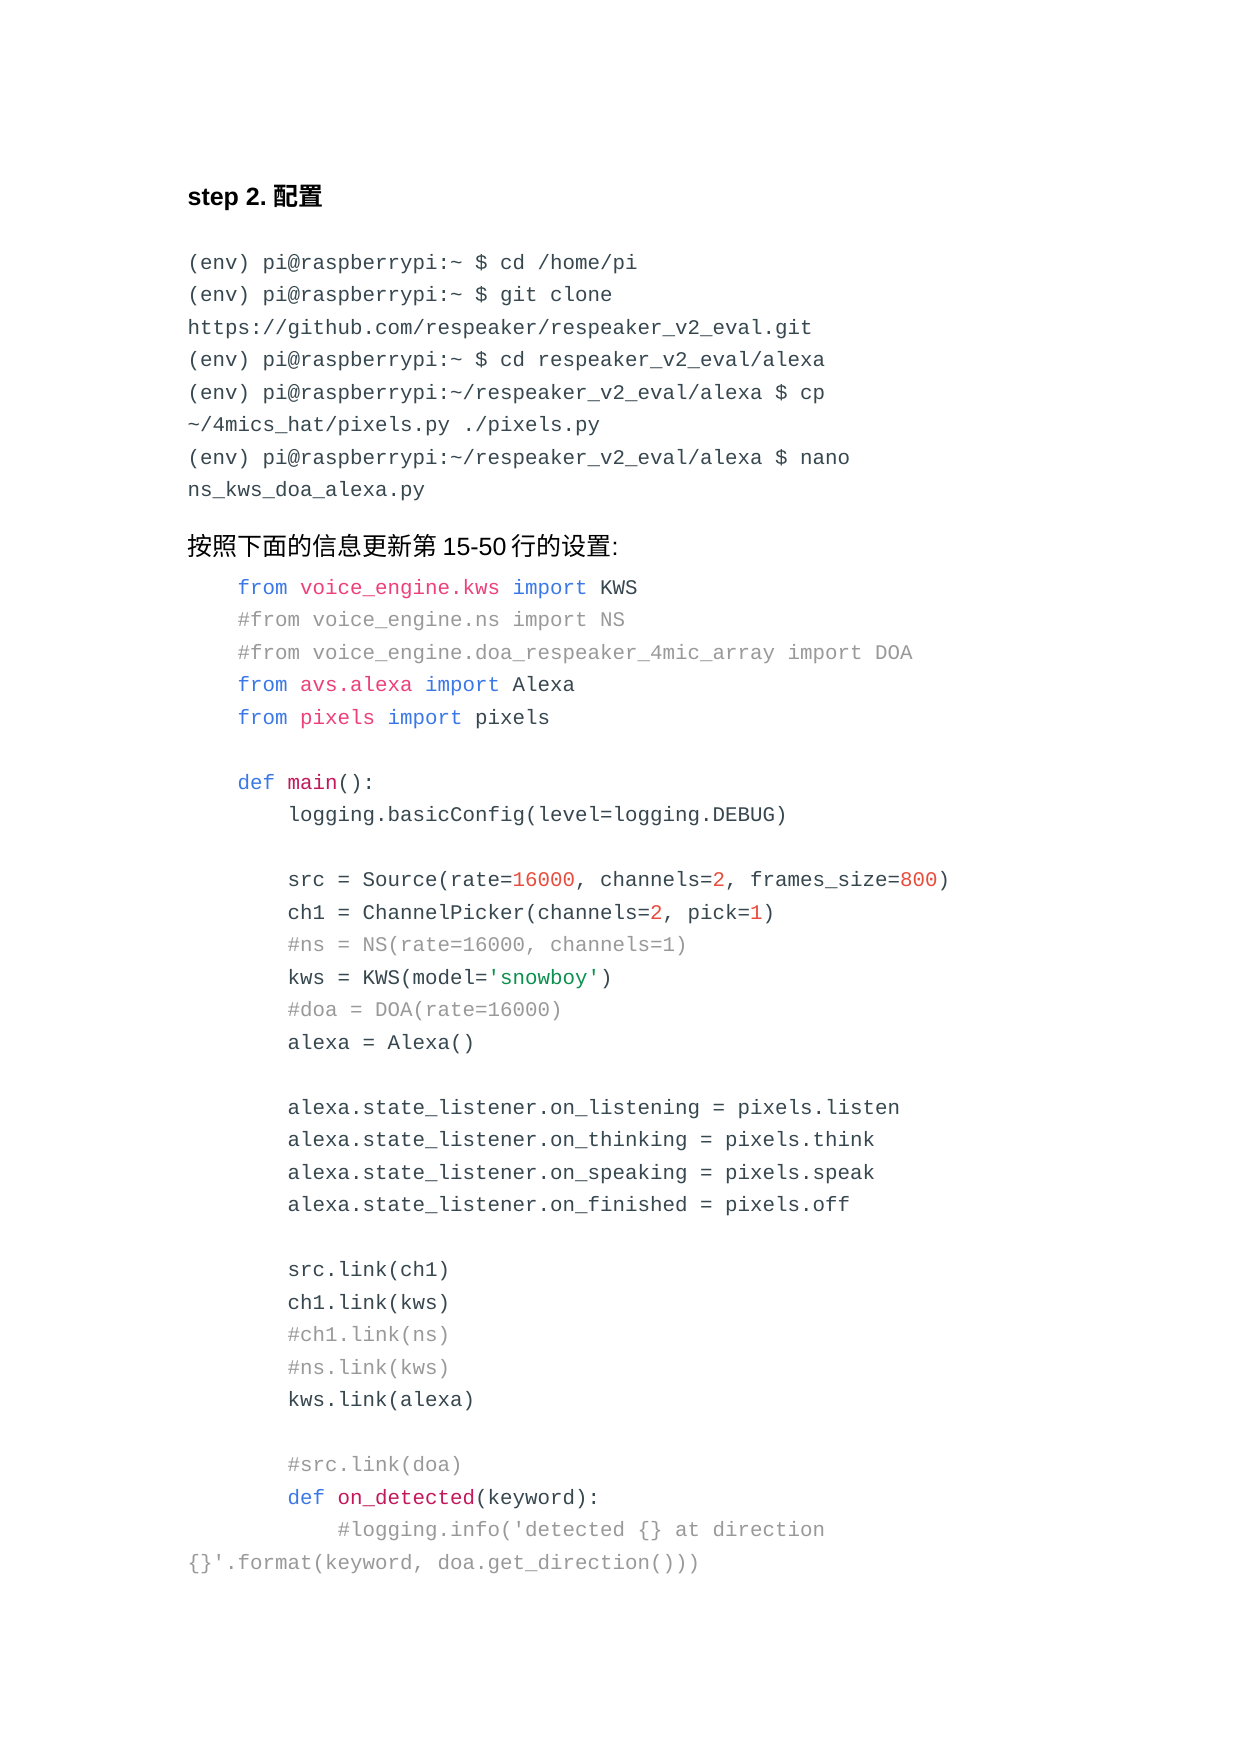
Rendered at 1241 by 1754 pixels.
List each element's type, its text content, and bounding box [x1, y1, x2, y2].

text ch1 = ChannelPicker(channels=2, pick=1) [187, 902, 1053, 934]
text from avs.alexa import Alexa [187, 674, 1053, 707]
text #ns.link(kws) [187, 1357, 1053, 1389]
text #doa = DOA(rate=16000) [187, 999, 1053, 1032]
text (env) pi@raspberrypi:~/respeaker_v2_eval/alexa $ cp ~/4mics_hat/pixels.py ./pixels.py [187, 382, 1053, 447]
text #from voice_engine.doa_respeaker_4mic_array import DOA [187, 642, 1053, 674]
text 按照下面的信息更新第15-50行的设置: [187, 512, 1053, 577]
text (env) pi@raspberrypi:~ $ git clone https://github.com/respeaker/respeaker_v2_eval.git [187, 284, 1053, 349]
text alexa.state_listener.on_listening = pixels.listen [187, 1097, 1053, 1129]
text (env) pi@raspberrypi:~ $ cd /home/pi [187, 252, 1053, 284]
text #logging.info('detected {} at direction {}'.format(keyword, doa.get_direction())) [187, 1519, 1053, 1584]
text alexa.state_listener.on_speaking = pixels.speak [187, 1162, 1053, 1194]
text from voice_engine.kws import KWS [187, 577, 1053, 609]
text src = Source(rate=16000, channels=2, frames_size=800) [187, 869, 1053, 902]
text from pixels import pixels [187, 707, 1053, 739]
text kws = KWS(model='snowboy') [187, 967, 1053, 999]
text def main(): [187, 772, 1053, 804]
text alexa.state_listener.on_thinking = pixels.think [187, 1129, 1053, 1162]
text ch1.link(kws) [187, 1292, 1053, 1324]
text alexa.state_listener.on_finished = pixels.off [187, 1194, 1053, 1227]
text (env) pi@raspberrypi:~ $ cd respeaker_v2_eval/alexa [187, 349, 1053, 382]
text #ch1.link(ns) [187, 1324, 1053, 1357]
text def on_detected(keyword): [187, 1487, 1053, 1519]
text #src.link(doa) [187, 1454, 1053, 1487]
text #ns = NS(rate=16000, channels=1) [187, 934, 1053, 967]
text (env) pi@raspberrypi:~/respeaker_v2_eval/alexa $ nano ns_kws_doa_alexa.py [187, 447, 1053, 512]
text src.link(ch1) [187, 1259, 1053, 1292]
text kws.link(alexa) [187, 1389, 1053, 1422]
text #from voice_engine.ns import NS [187, 609, 1053, 642]
text logging.basicConfig(level=logging.DEBUG) [187, 804, 1053, 837]
text alexa = Alexa() [187, 1032, 1053, 1064]
text step 2. 配置 [187, 162, 1053, 227]
